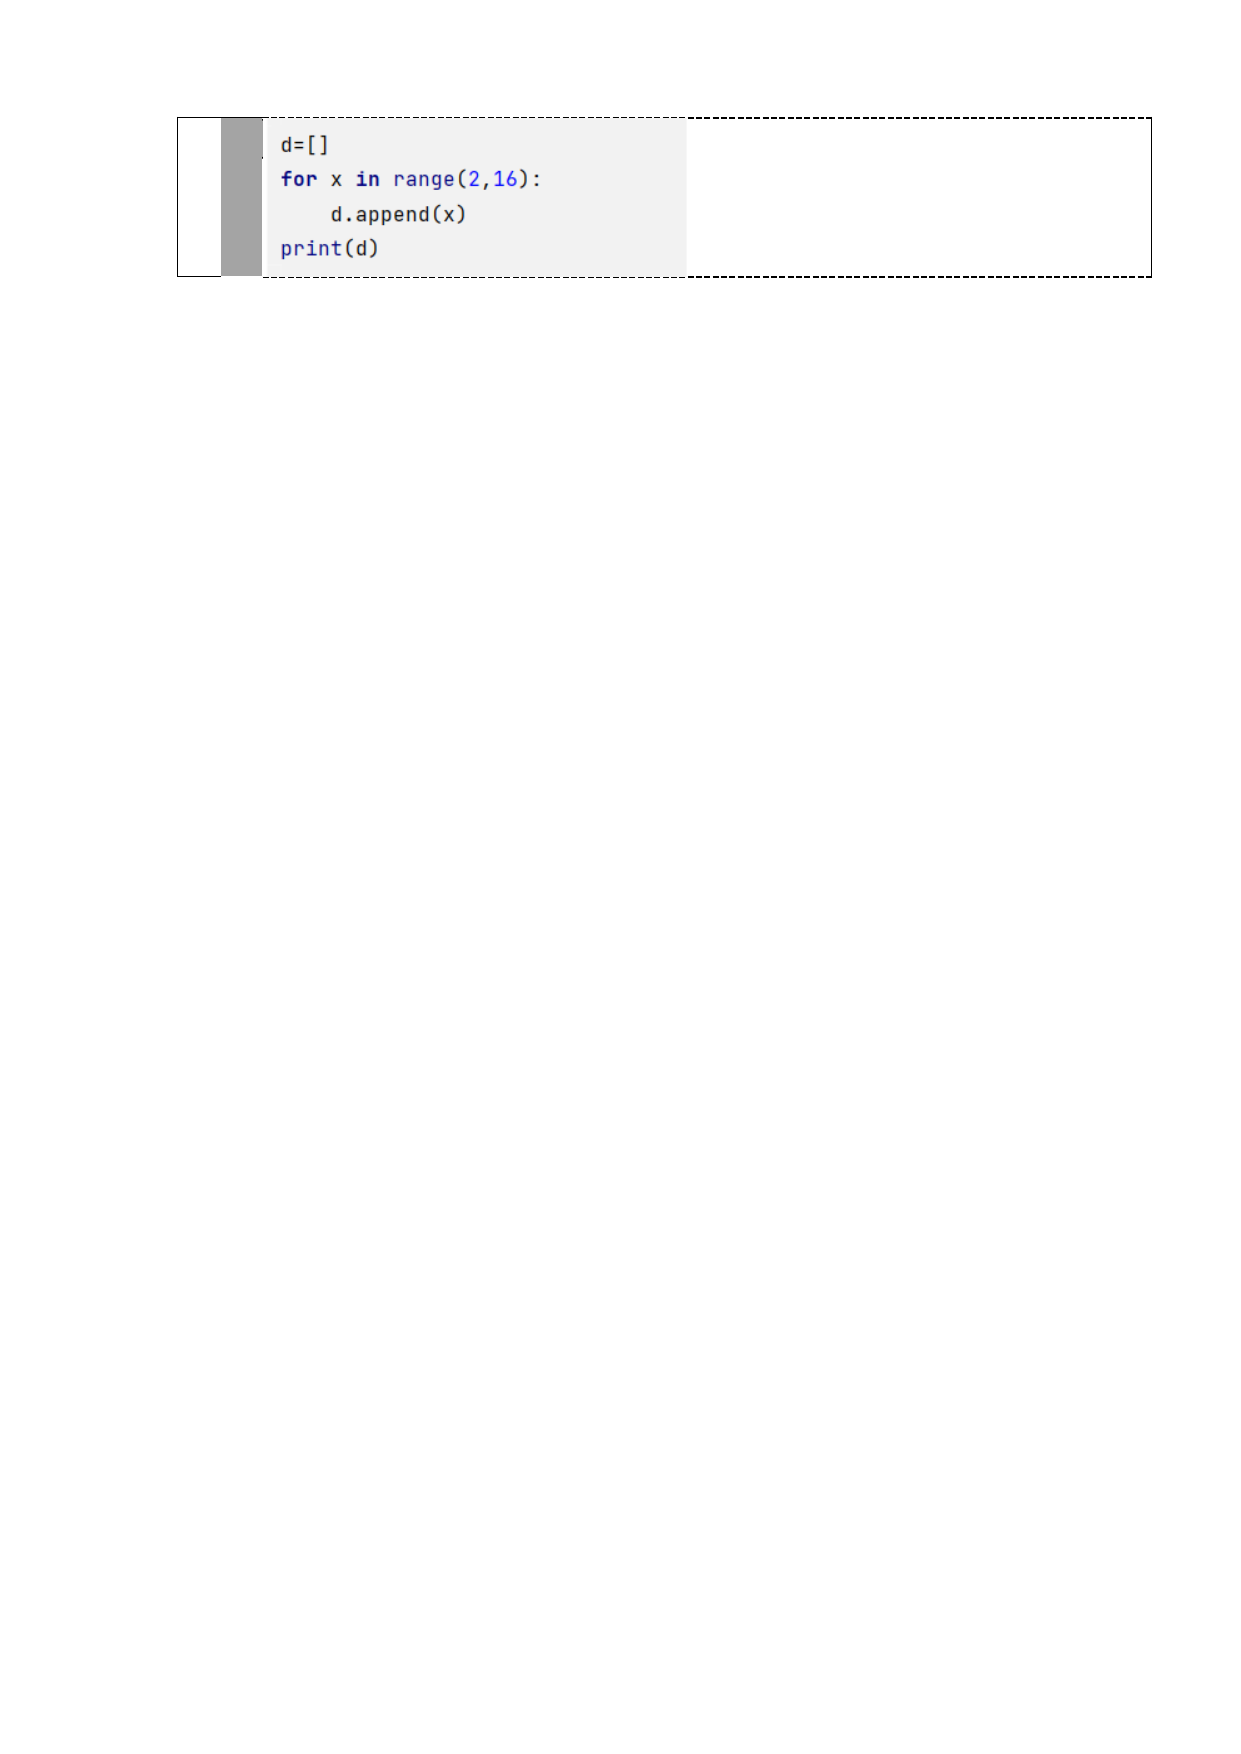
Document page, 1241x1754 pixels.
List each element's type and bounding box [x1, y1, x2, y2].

table_cell [685, 117, 1151, 276]
picture [262, 118, 687, 277]
table_cell [221, 118, 262, 276]
table_cell [178, 118, 221, 276]
